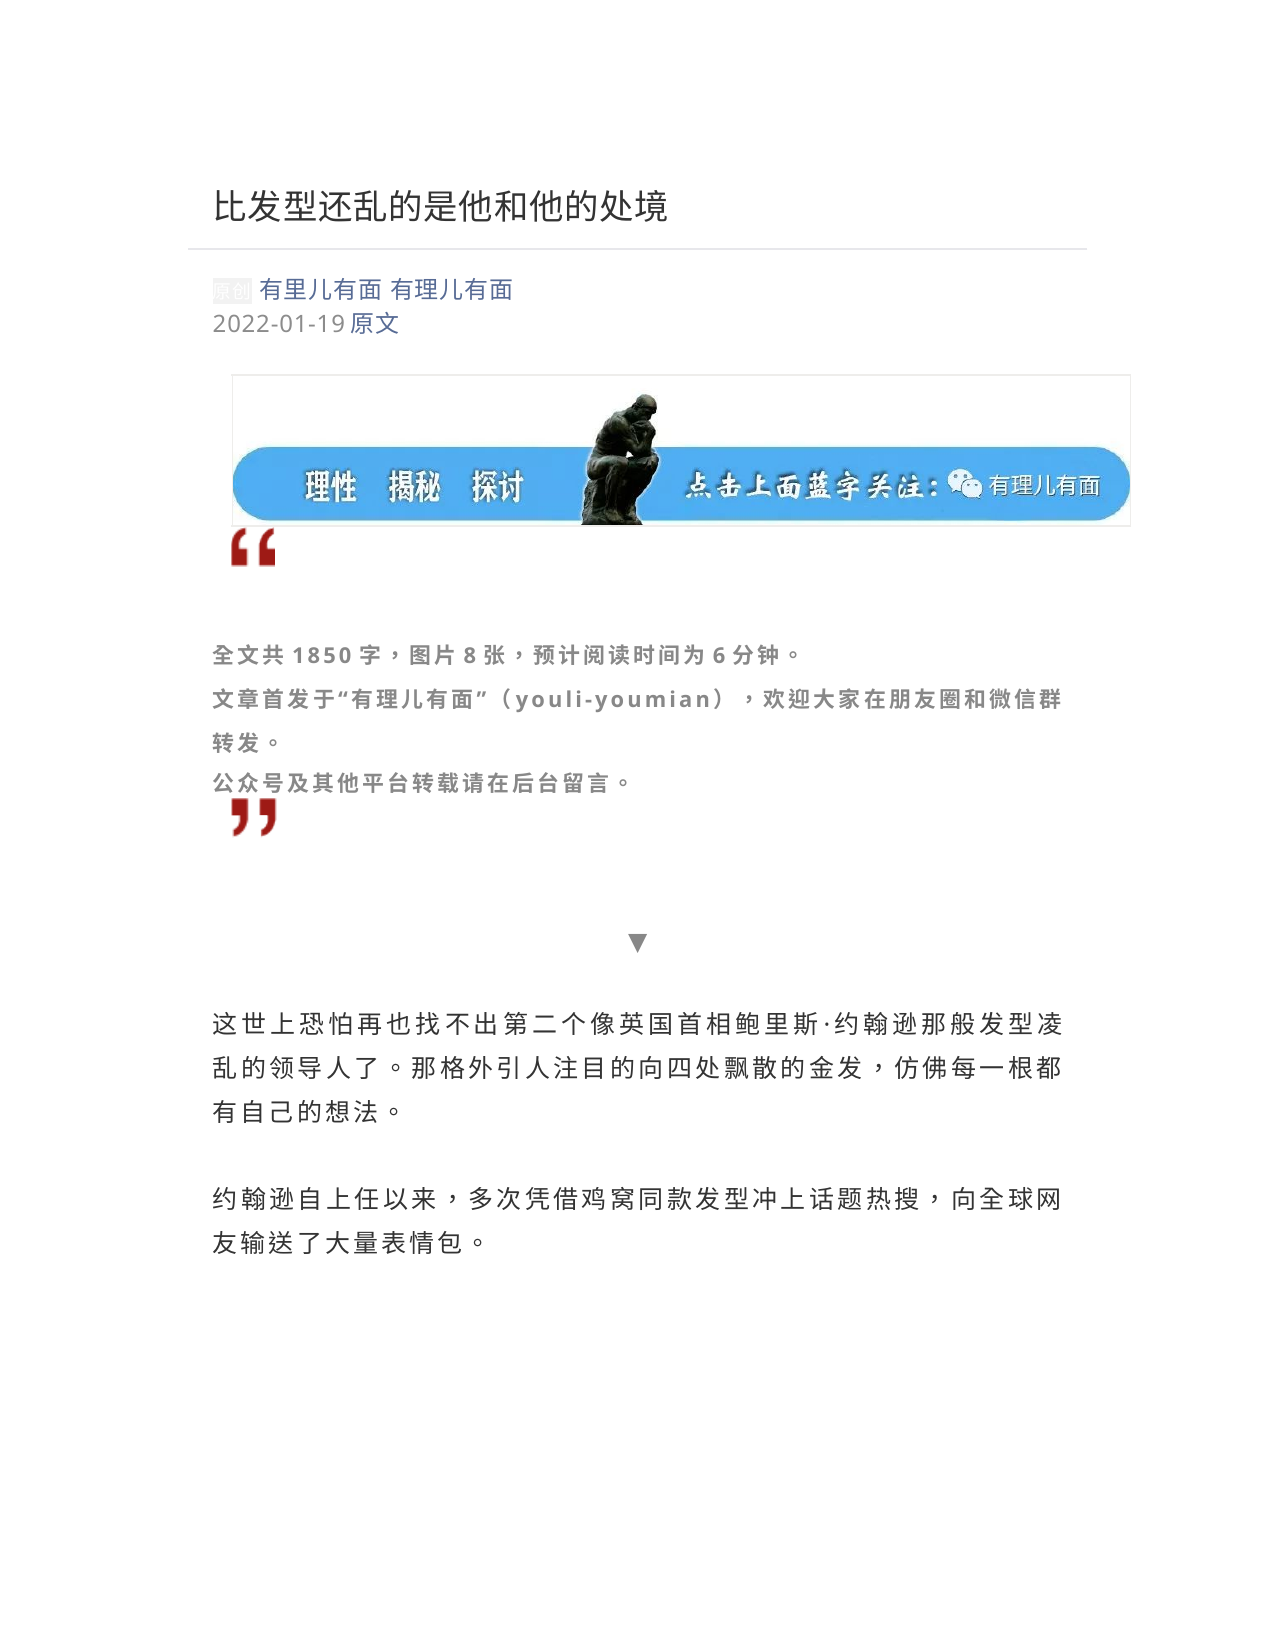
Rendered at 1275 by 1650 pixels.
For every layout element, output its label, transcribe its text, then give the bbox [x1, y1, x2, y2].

list 原创 有里儿有面 有理儿有面 [212, 272, 1062, 306]
text ▼ [212, 917, 1062, 957]
text 2022-01-19原文 发表于 [212, 306, 1062, 340]
text 约翰逊自上任以来，多次凭借鸡窝同款发型冲上话题热搜，向全球网友输送了大量表情包。 [212, 1172, 1062, 1260]
picture [231, 798, 277, 838]
text 文章首发于“有理儿有面”（youli-youmian），欢迎大家在朋友圈和微信群转发。 [212, 670, 1062, 757]
title 比发型还乱的是他和他的处境 [187, 150, 1087, 250]
text 公众号及其他平台转载请在后台留言。 [212, 757, 1062, 797]
text 这世上恐怕再也找不出第二个像英国首相鲍里斯·约翰逊那般发型凌乱的领导人了。那格外引人注目的向四处飘散的金发，仿佛每一根都有自己的想法。 [212, 997, 1062, 1129]
text 全文共1850字，图片8张，预计阅读时间为6分钟。 [212, 630, 1062, 670]
picture [231, 527, 275, 567]
picture [233, 376, 1130, 525]
